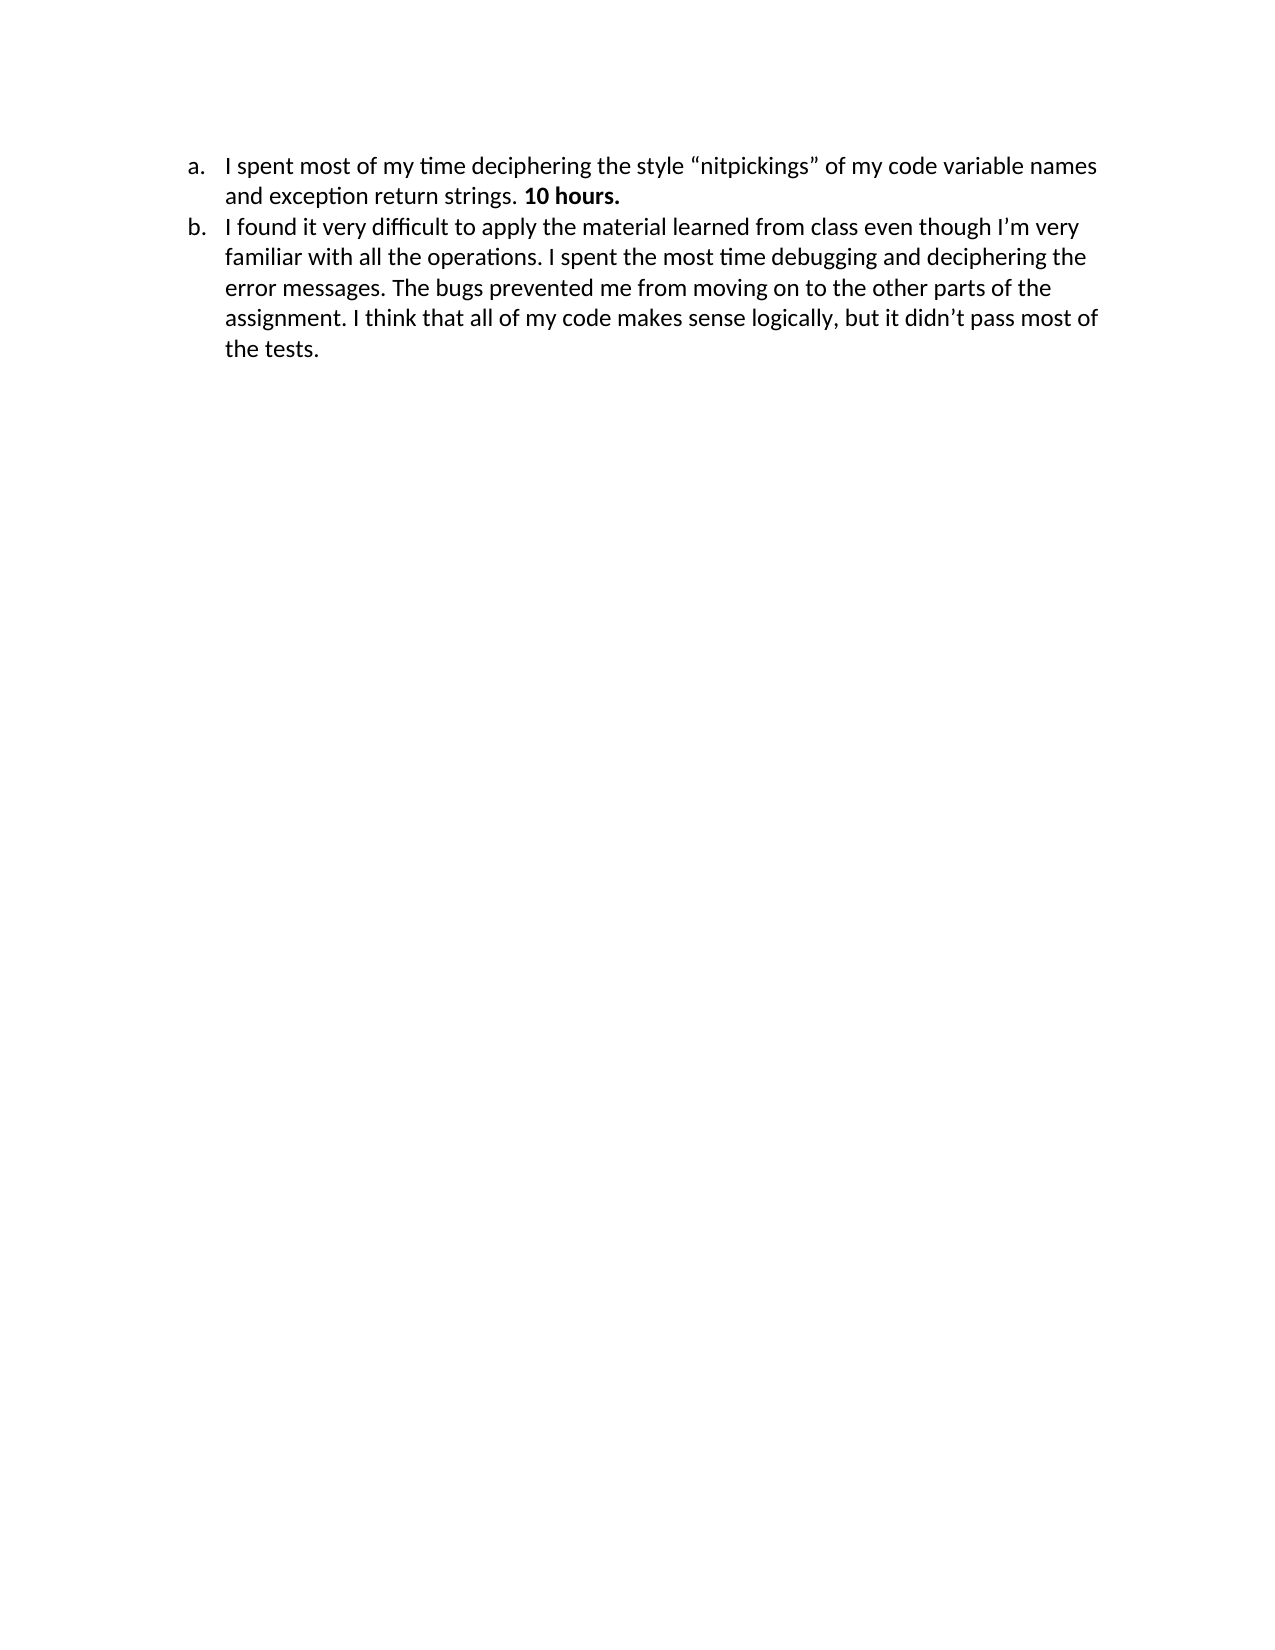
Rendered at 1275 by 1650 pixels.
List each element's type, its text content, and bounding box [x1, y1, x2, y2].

list I found it very difficult to apply the material learned from class even though I’m very familiar with all the operations. I spent the most time debugging and deciphering the error messages. The bugs prevented me from moving on to the other parts of the assignment. I think that all of my code makes sense logically, but it didn’t pass most of the tests. [187, 211, 1125, 364]
list I spent most of my time deciphering the style “nitpickings” of my code variable names and exception return strings. 10 hours. [187, 150, 1125, 211]
